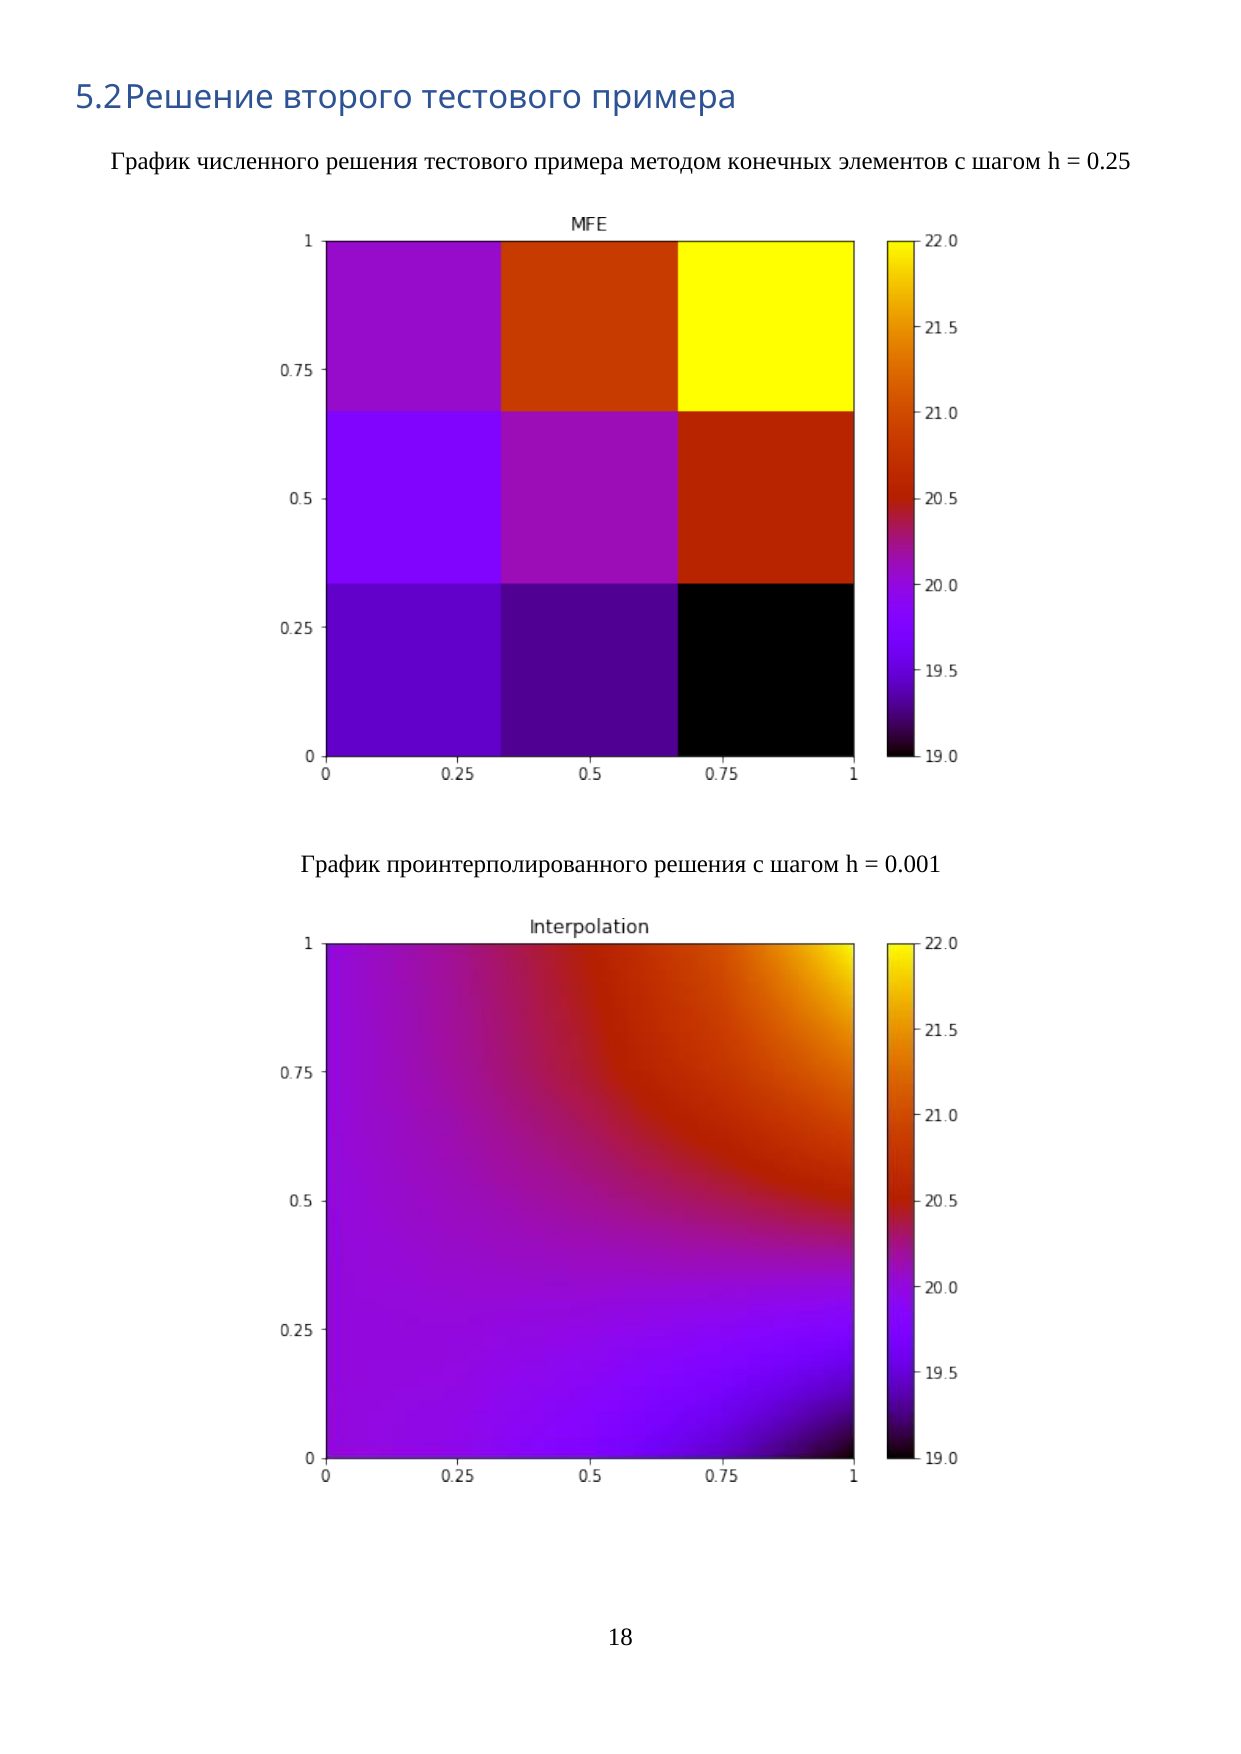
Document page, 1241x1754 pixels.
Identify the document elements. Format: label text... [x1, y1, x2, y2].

text График численного решения тестового примера методом конечных элементов с шагом h = 0.25 [64, 146, 1176, 175]
picture [280, 918, 958, 1482]
text График проинтерполированного решения с шагом h = 0.001 [64, 849, 1177, 878]
picture [280, 217, 958, 780]
subtitle Решение второго тестового примера [75, 73, 1188, 118]
